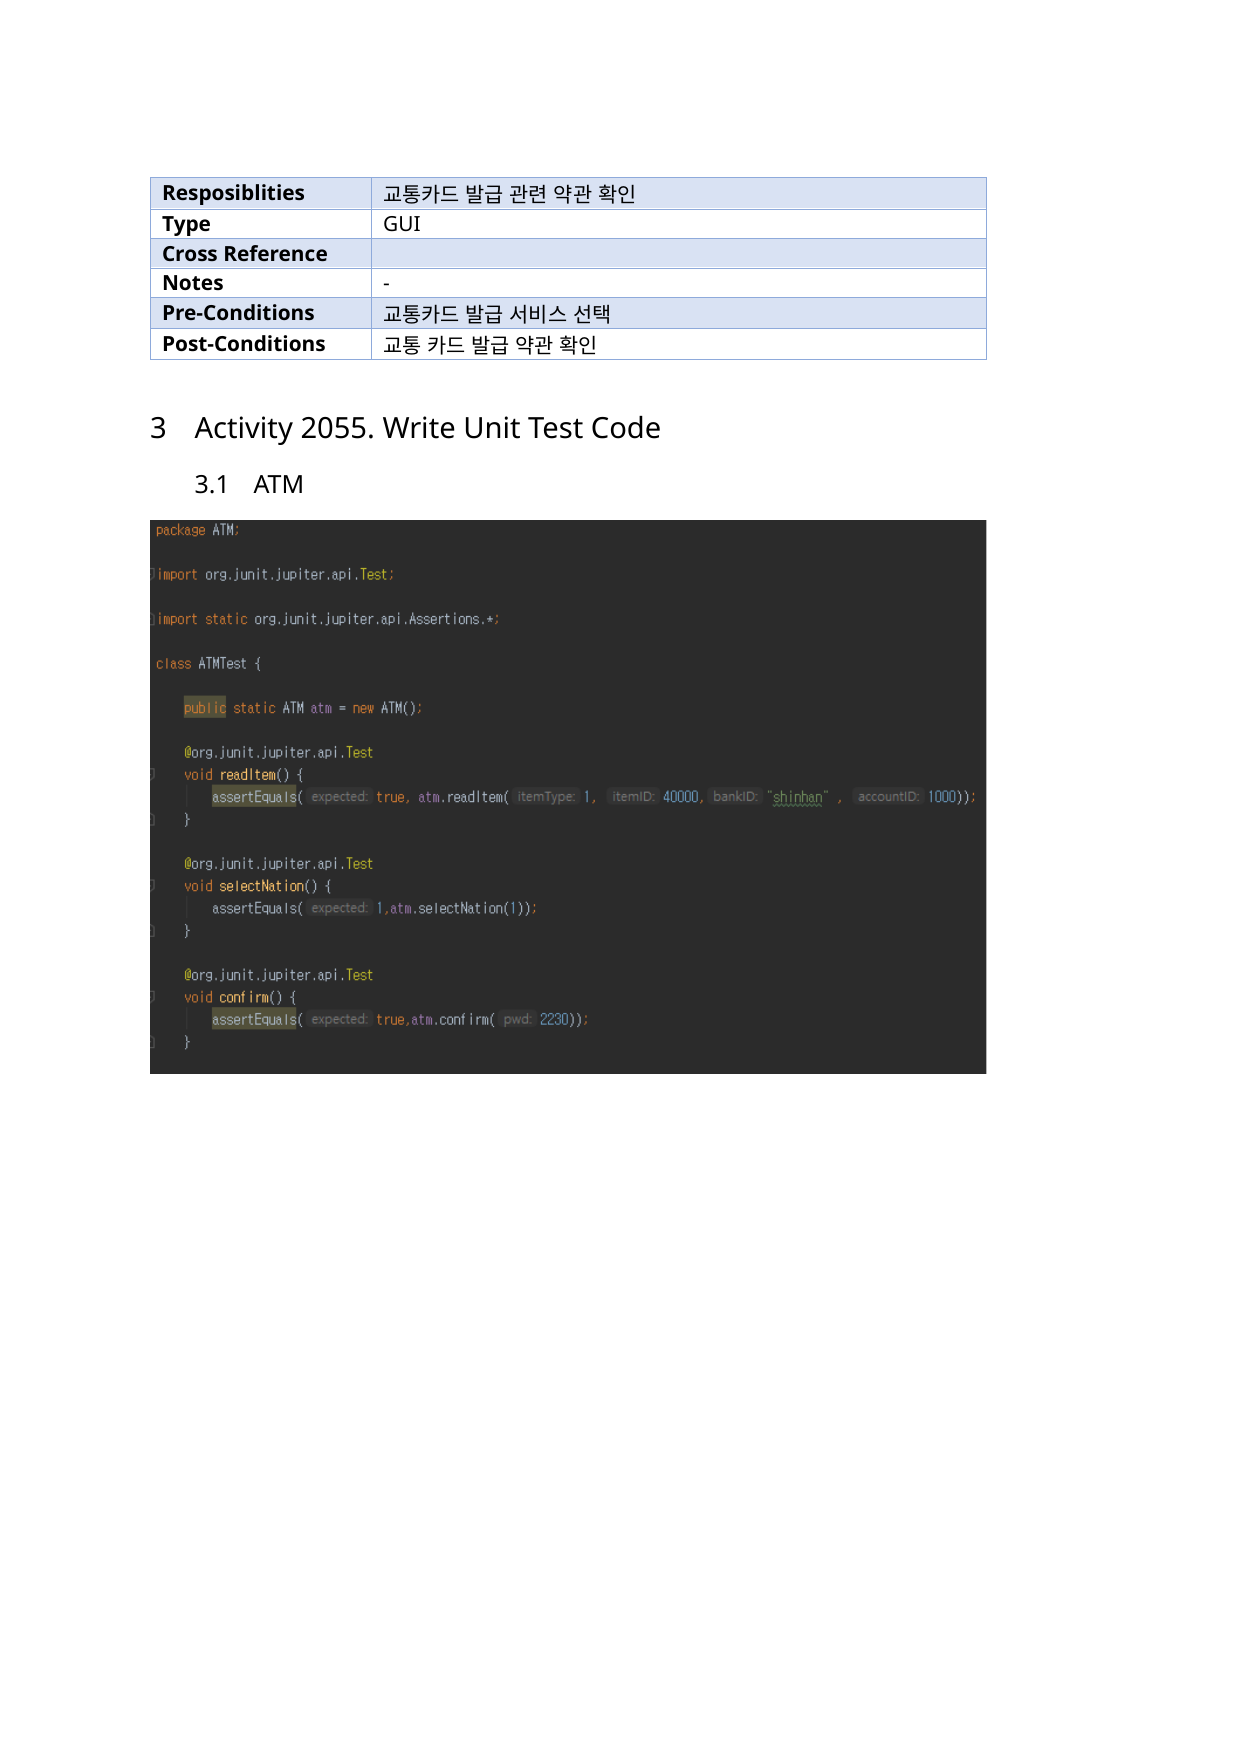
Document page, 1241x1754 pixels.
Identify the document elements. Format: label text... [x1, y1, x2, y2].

table_cell 교통카드 발급 서비스 선택 [372, 298, 986, 328]
table_cell 교통카드 발급 관련 약관 확인 [372, 178, 986, 208]
table_cell [372, 239, 986, 267]
picture [150, 520, 987, 1074]
table_cell GUI [372, 210, 986, 238]
table_cell Resposiblities [151, 178, 371, 208]
table_cell Cross Reference [151, 239, 371, 267]
table_cell Notes [151, 269, 371, 297]
table_cell 교통 카드 발급 약관 확인 [372, 329, 986, 359]
table_cell Post-Conditions [151, 329, 371, 359]
table_cell Pre-Conditions [151, 298, 371, 328]
list Activity 2055. Write Unit Test Code [150, 408, 1090, 447]
list ATM [194, 467, 1090, 501]
table_cell Type [151, 210, 371, 238]
table_cell - [372, 269, 986, 297]
